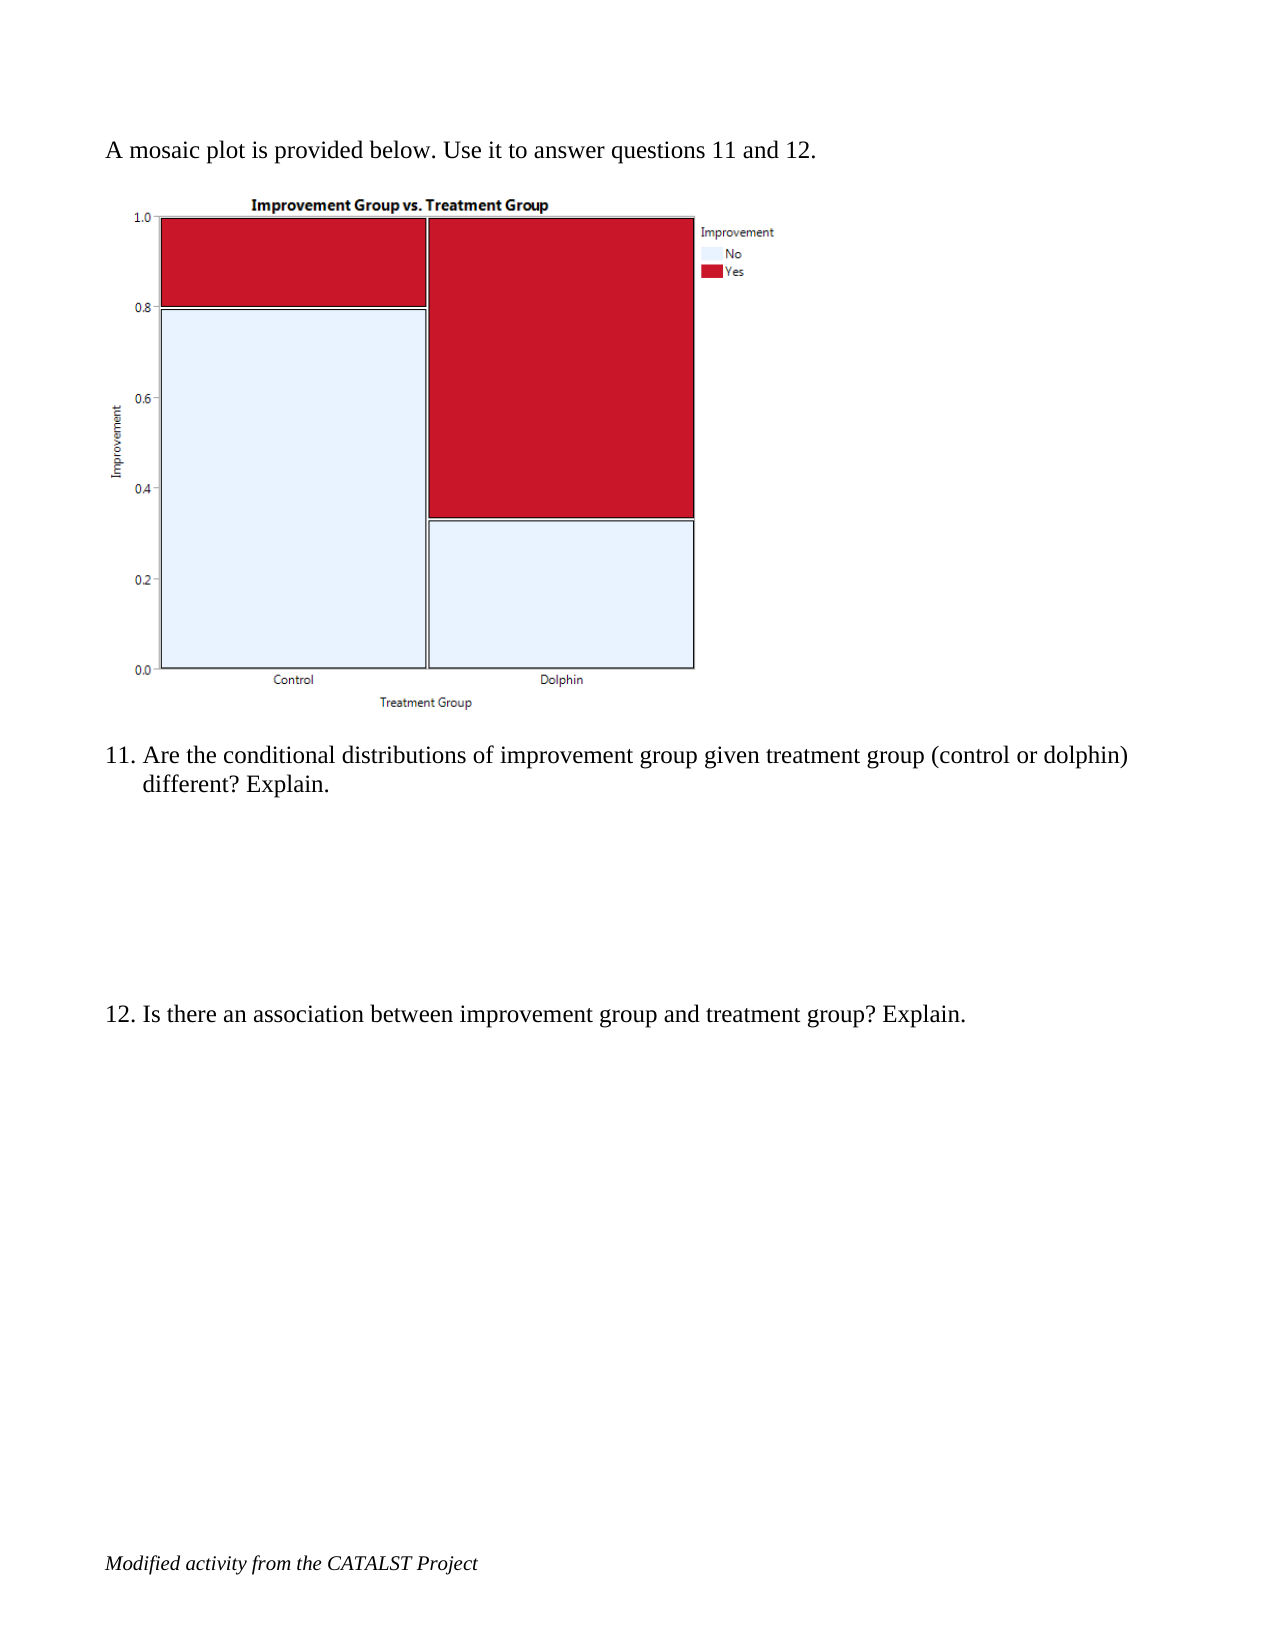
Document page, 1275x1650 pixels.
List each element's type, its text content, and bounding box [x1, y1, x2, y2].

list Is there an association between improvement group and treatment group? Explain. [105, 999, 1170, 1027]
list Are the conditional distributions of improvement group given treatment group (control or dolphin) different? Explain. [105, 740, 1170, 797]
text A mosaic plot is provided below. Use it to answer questions 11 and 12. [105, 135, 1170, 164]
picture [105, 192, 784, 712]
